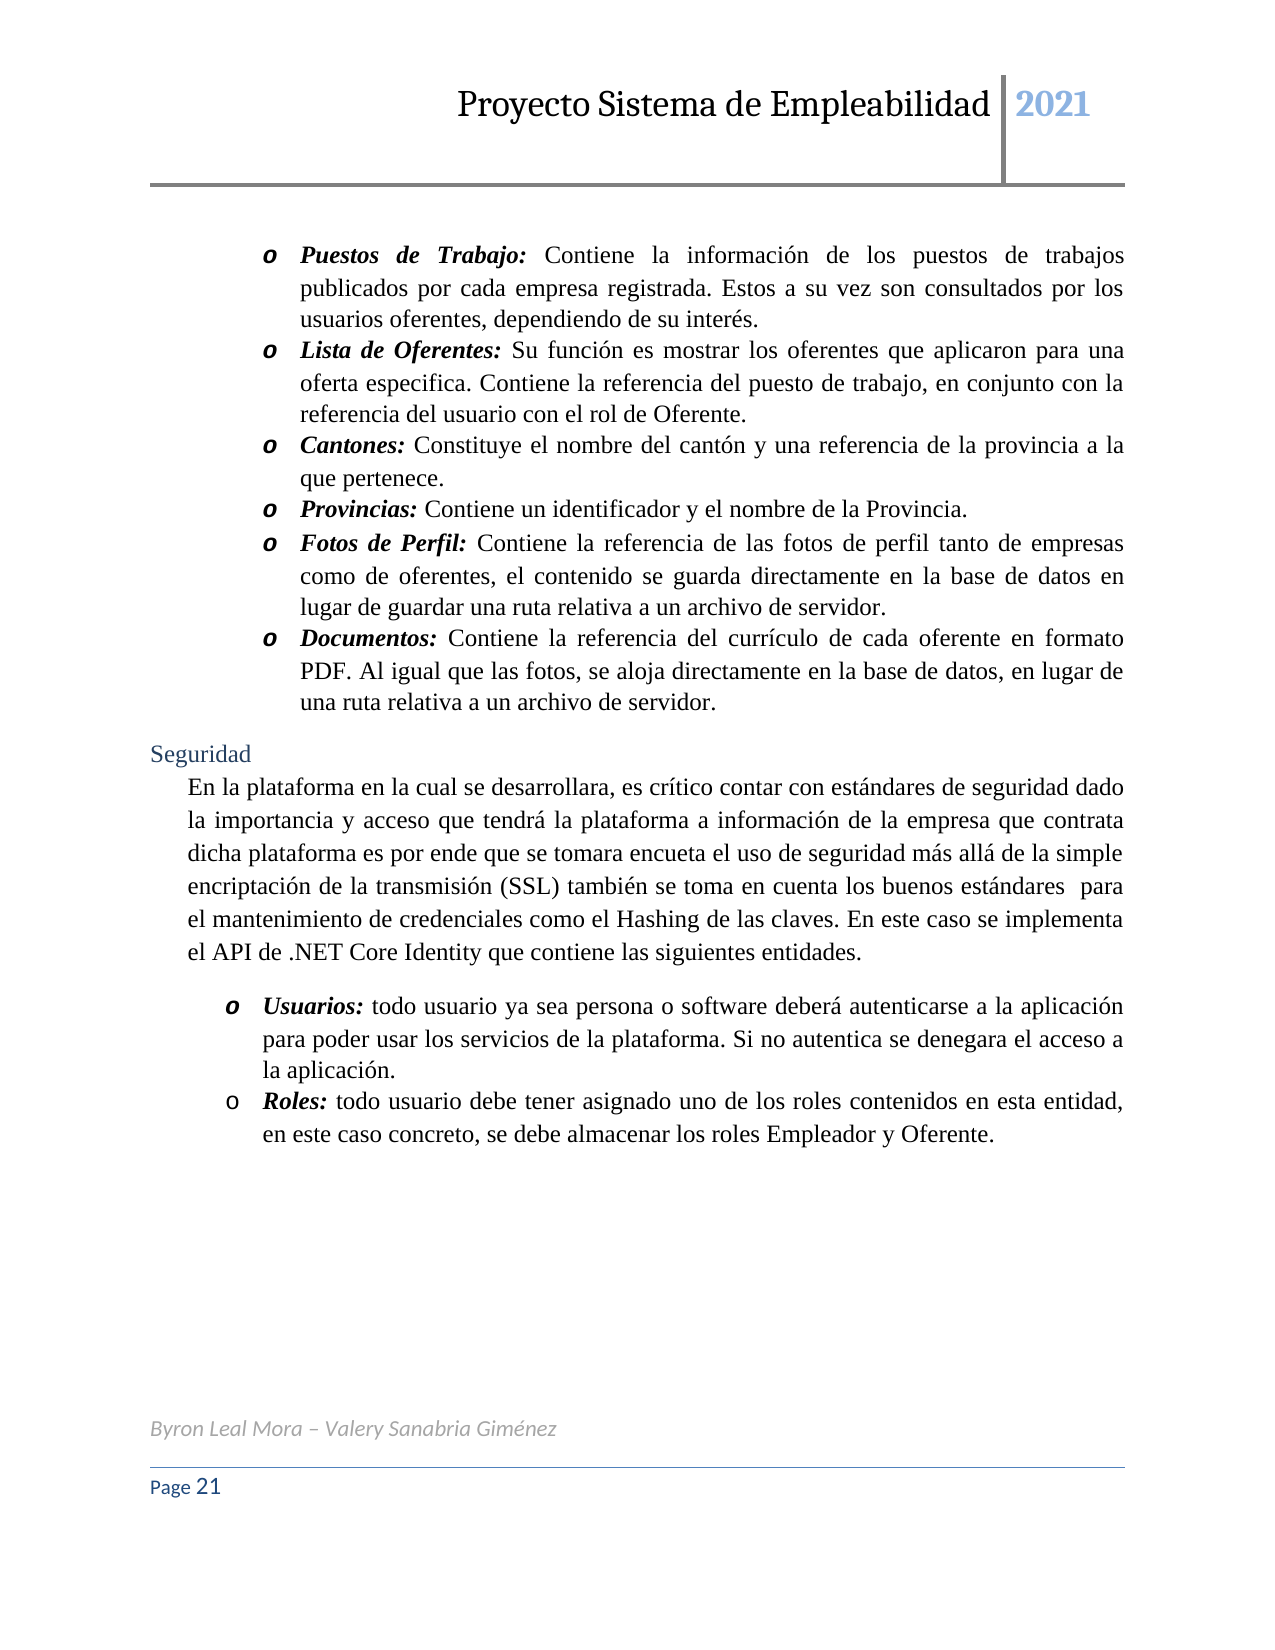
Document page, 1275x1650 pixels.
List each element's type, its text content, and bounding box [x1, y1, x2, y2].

subtitle Seguridad [150, 739, 1125, 768]
list Lista de Oferentes: Su función es mostrar los oferentes que aplicaron para una oferta especifica. Contiene la referencia del puesto de trabajo, en conjunto con la referencia del usuario con el rol de Oferente. [262, 335, 1125, 428]
text En la plataforma en la cual se desarrollara, es crítico contar con estándares de seguridad dado la importancia y acceso que tendrá la plataforma a información de la empresa que contrata dicha plataforma es por ende que se tomara encueta el uso de seguridad más allá de la simple encriptación de la transmisión (SSL) también se toma en cuenta los buenos estándares para el mantenimiento de credenciales como el Hashing de las claves. En este caso se implementa el API de .NET Core Identity que contiene las siguientes entidades. [187, 772, 1125, 966]
list Cantones: Constituye el nombre del cantón y una referencia de la provincia a la que pertenece. [262, 430, 1125, 492]
list Fotos de Perfil: Contiene la referencia de las fotos de perfil tanto de empresas como de oferentes, el contenido se guarda directamente en la base de datos en lugar de guardar una ruta relativa a un archivo de servidor. [262, 528, 1125, 621]
list Usuarios: todo usuario ya sea persona o software deberá autenticarse a la aplicación para poder usar los servicios de la plataforma. Si no autentica se denegara el acceso a la aplicación. [225, 991, 1125, 1084]
list Provincias: Contiene un identificador y el nombre de la Provincia. [262, 494, 1125, 525]
list Documentos: Contiene la referencia del currículo de cada oferente en formato PDF. Al igual que las fotos, se aloja directamente en la base de datos, en lugar de una ruta relativa a un archivo de servidor. [262, 623, 1125, 716]
list Roles: todo usuario debe tener asignado uno de los roles contenidos en esta entidad, en este caso concreto, se debe almacenar los roles Empleador y Oferente. [225, 1086, 1125, 1148]
list Puestos de Trabajo: Contiene la información de los puestos de trabajos publicados por cada empresa registrada. Estos a su vez son consultados por los usuarios oferentes, dependiendo de su interés. [262, 240, 1125, 333]
